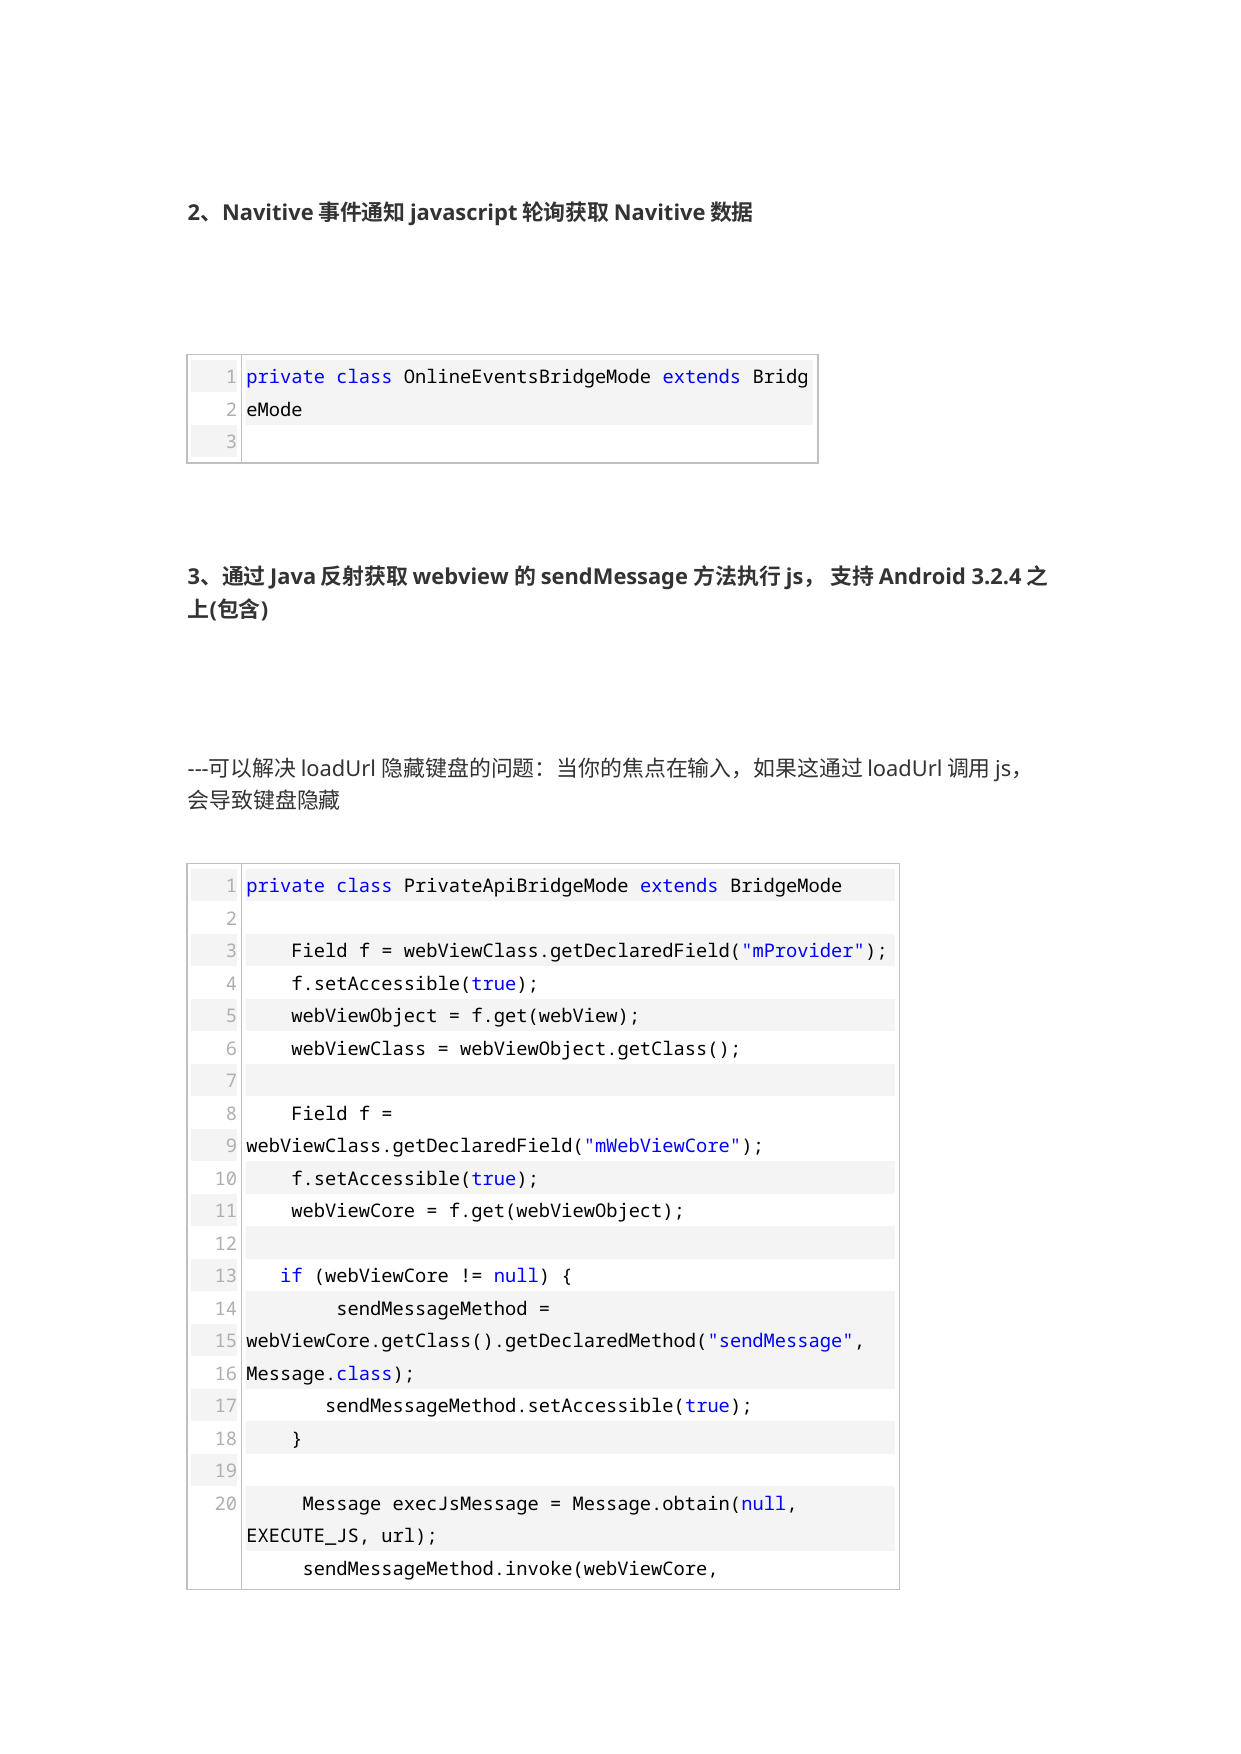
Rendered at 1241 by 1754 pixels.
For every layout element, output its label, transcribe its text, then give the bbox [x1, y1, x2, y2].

text ---可以解决loadUrl 隐藏键盘的问题：当你的焦点在输入，如果这通过loadUrl调用js，会导致键盘隐藏 [187, 751, 1053, 816]
text 3、通过Java反射获取webview 的sendMessage 方法执行js， 支持 Android 3.2.4之上(包含) [187, 559, 1053, 624]
table_header private class OnlineEventsBridgeMode extends BridgeMode [242, 355, 817, 462]
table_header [242, 864, 899, 1588]
table_header 1 2 3 [188, 355, 241, 462]
text 2、Navitive事件通知javascript轮询获取Navitive数据 [187, 162, 1053, 227]
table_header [188, 864, 241, 1588]
